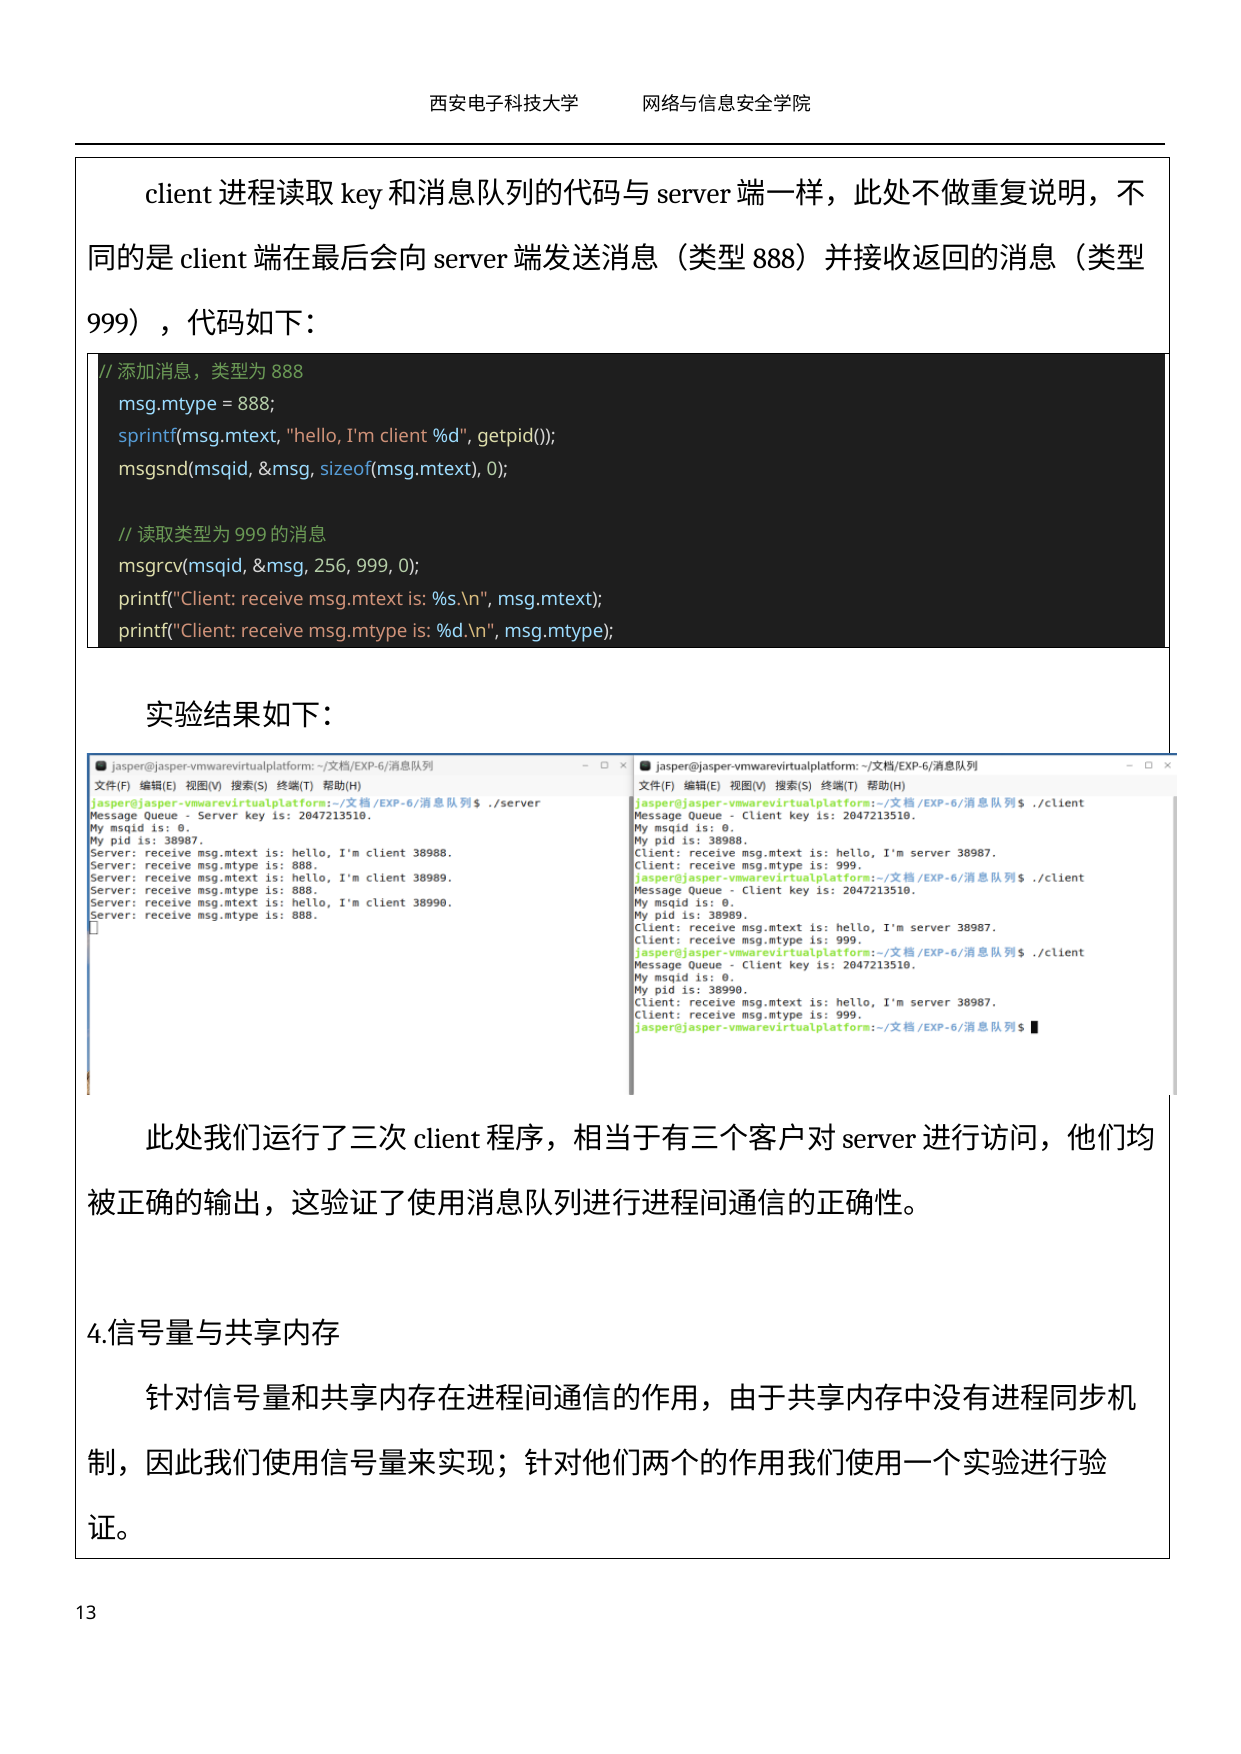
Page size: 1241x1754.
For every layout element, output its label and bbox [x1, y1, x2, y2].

picture [86, 753, 1177, 1095]
table_cell [76, 158, 1169, 1558]
